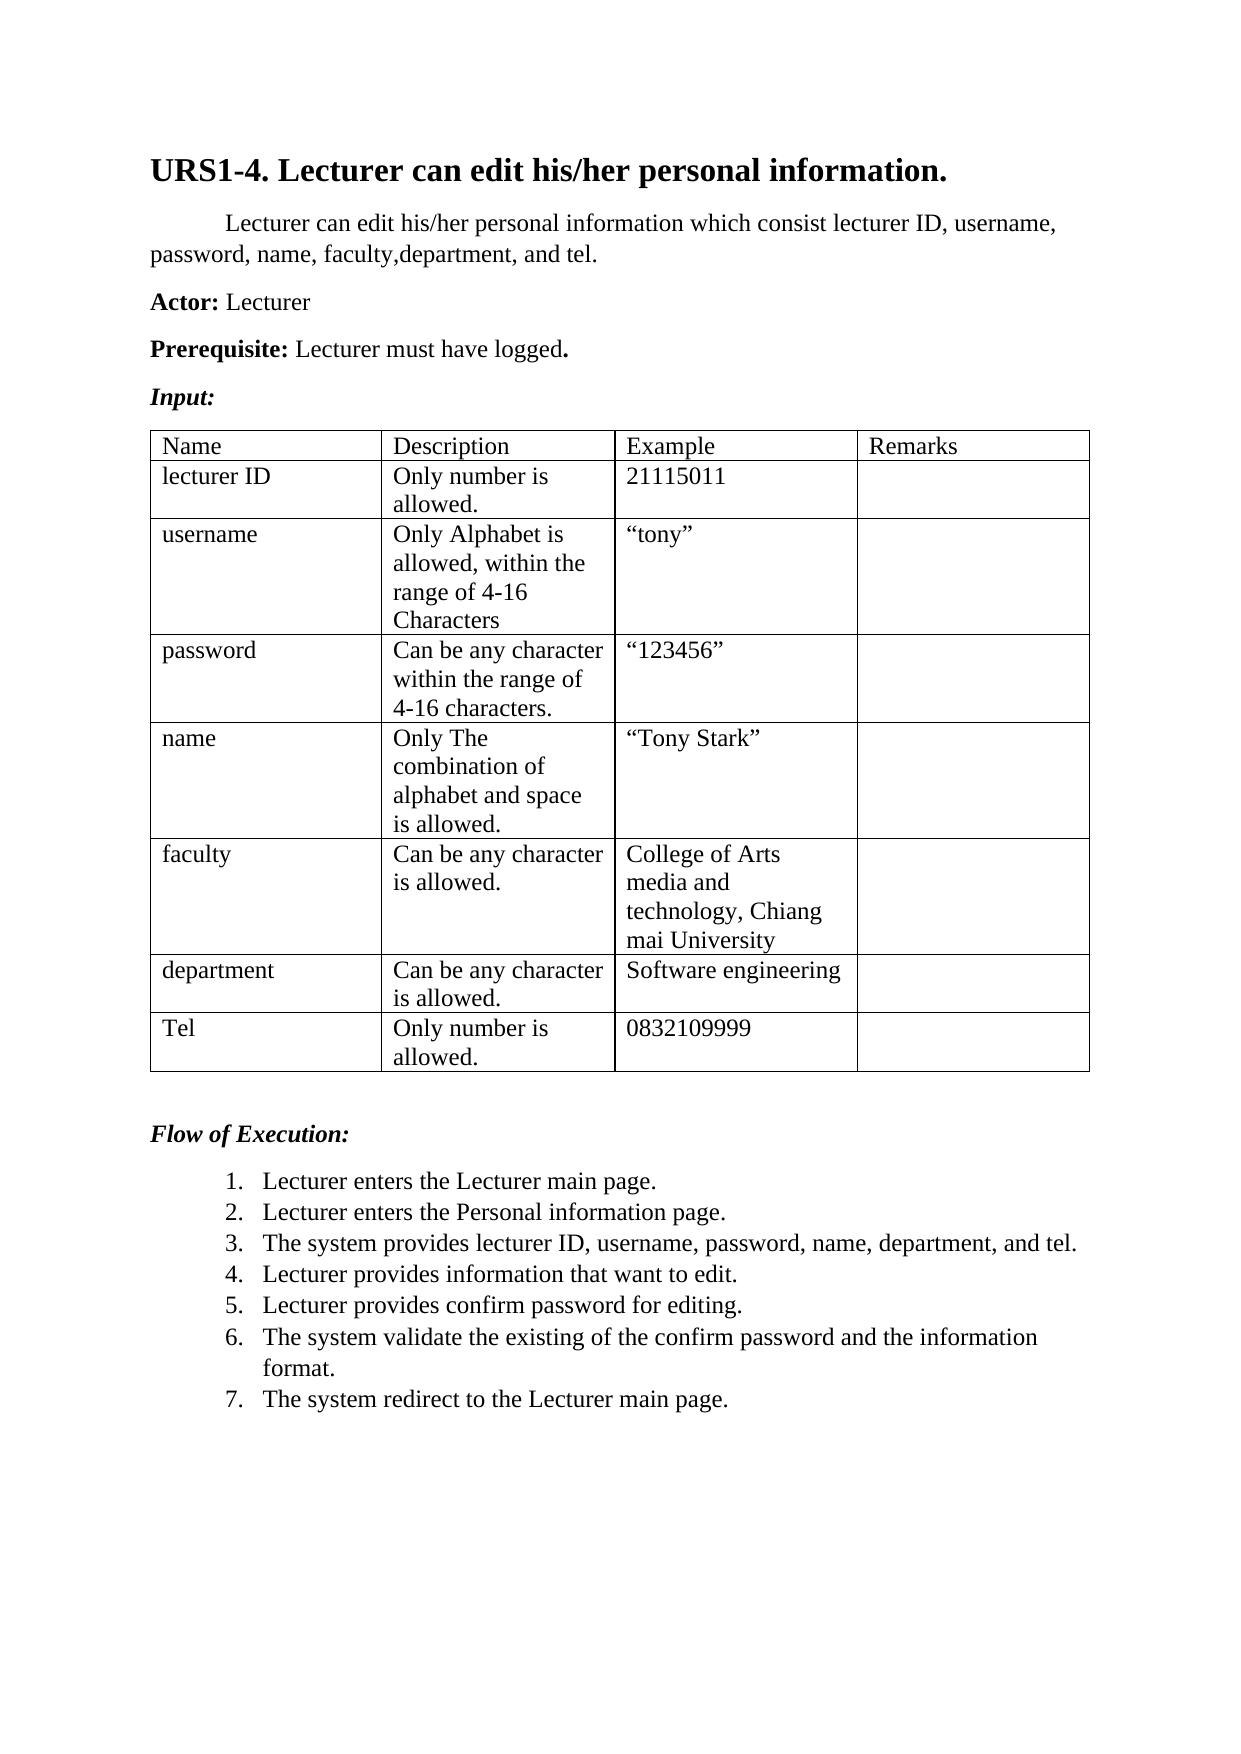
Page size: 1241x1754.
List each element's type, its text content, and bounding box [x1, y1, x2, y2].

table_cell Only The combination of alphabet and space is allowed. [382, 723, 614, 838]
table_cell faculty [151, 839, 381, 954]
table_header Example [616, 431, 857, 460]
table_cell username [151, 519, 381, 634]
table_cell department [151, 955, 381, 1012]
table_cell password [151, 635, 381, 722]
table_cell lecturer ID [151, 461, 381, 518]
list The system provides lecturer ID, username, password, name, department, and tel. [225, 1228, 1090, 1257]
text Actor: Lecturer [150, 287, 1090, 316]
table_cell “tony” [616, 519, 857, 634]
table_cell Can be any character is allowed. [382, 839, 614, 954]
list Lecturer enters the Personal information page. [225, 1197, 1090, 1226]
table_cell Tel [151, 1013, 381, 1071]
table_cell [858, 635, 1089, 722]
table_cell Only number is allowed. [382, 461, 614, 518]
table_cell 21115011 [616, 461, 857, 518]
subtitle Flow of Execution: [150, 1119, 1090, 1147]
table_cell [858, 1013, 1089, 1071]
table_header Name [151, 431, 381, 460]
table_cell “Tony Stark” [616, 723, 857, 838]
table_cell [858, 839, 1089, 954]
table_cell [858, 955, 1089, 1012]
table_cell [858, 519, 1089, 634]
table_cell Only Alphabet is allowed, within the range of 4-16 Characters [382, 519, 614, 634]
table_header Description [382, 431, 614, 460]
text Prerequisite: Lecturer must have logged. [150, 334, 1090, 363]
list The system validate the existing of the confirm password and the information format. [225, 1322, 1090, 1381]
list The system redirect to the Lecturer main page. [225, 1384, 1090, 1412]
list Lecturer provides confirm password for editing. [225, 1291, 1090, 1319]
list Lecturer provides information that want to edit. [225, 1259, 1090, 1288]
table_cell [858, 461, 1089, 518]
table_cell name [151, 723, 381, 838]
table_cell Software engineering [616, 955, 857, 1012]
subtitle Input: [150, 382, 1090, 411]
subtitle URS1-4. Lecturer can edit his/her personal information. [150, 150, 1090, 188]
table_cell College of Arts media and technology, Chiang mai University [616, 839, 857, 954]
list Lecturer enters the Lecturer main page. [225, 1166, 1090, 1195]
table_cell Can be any character is allowed. [382, 955, 614, 1012]
text Lecturer can edit his/her personal information which consist lecturer ID, username, password, name, faculty,department, and tel. [150, 208, 1090, 268]
table_cell Only number is allowed. [382, 1013, 614, 1071]
table_cell Can be any character within the range of 4-16 characters. [382, 635, 614, 722]
table_cell “123456” [616, 635, 857, 722]
table_header Remarks [858, 431, 1089, 460]
table_cell [858, 723, 1089, 838]
table_cell 0832109999 [616, 1013, 857, 1071]
